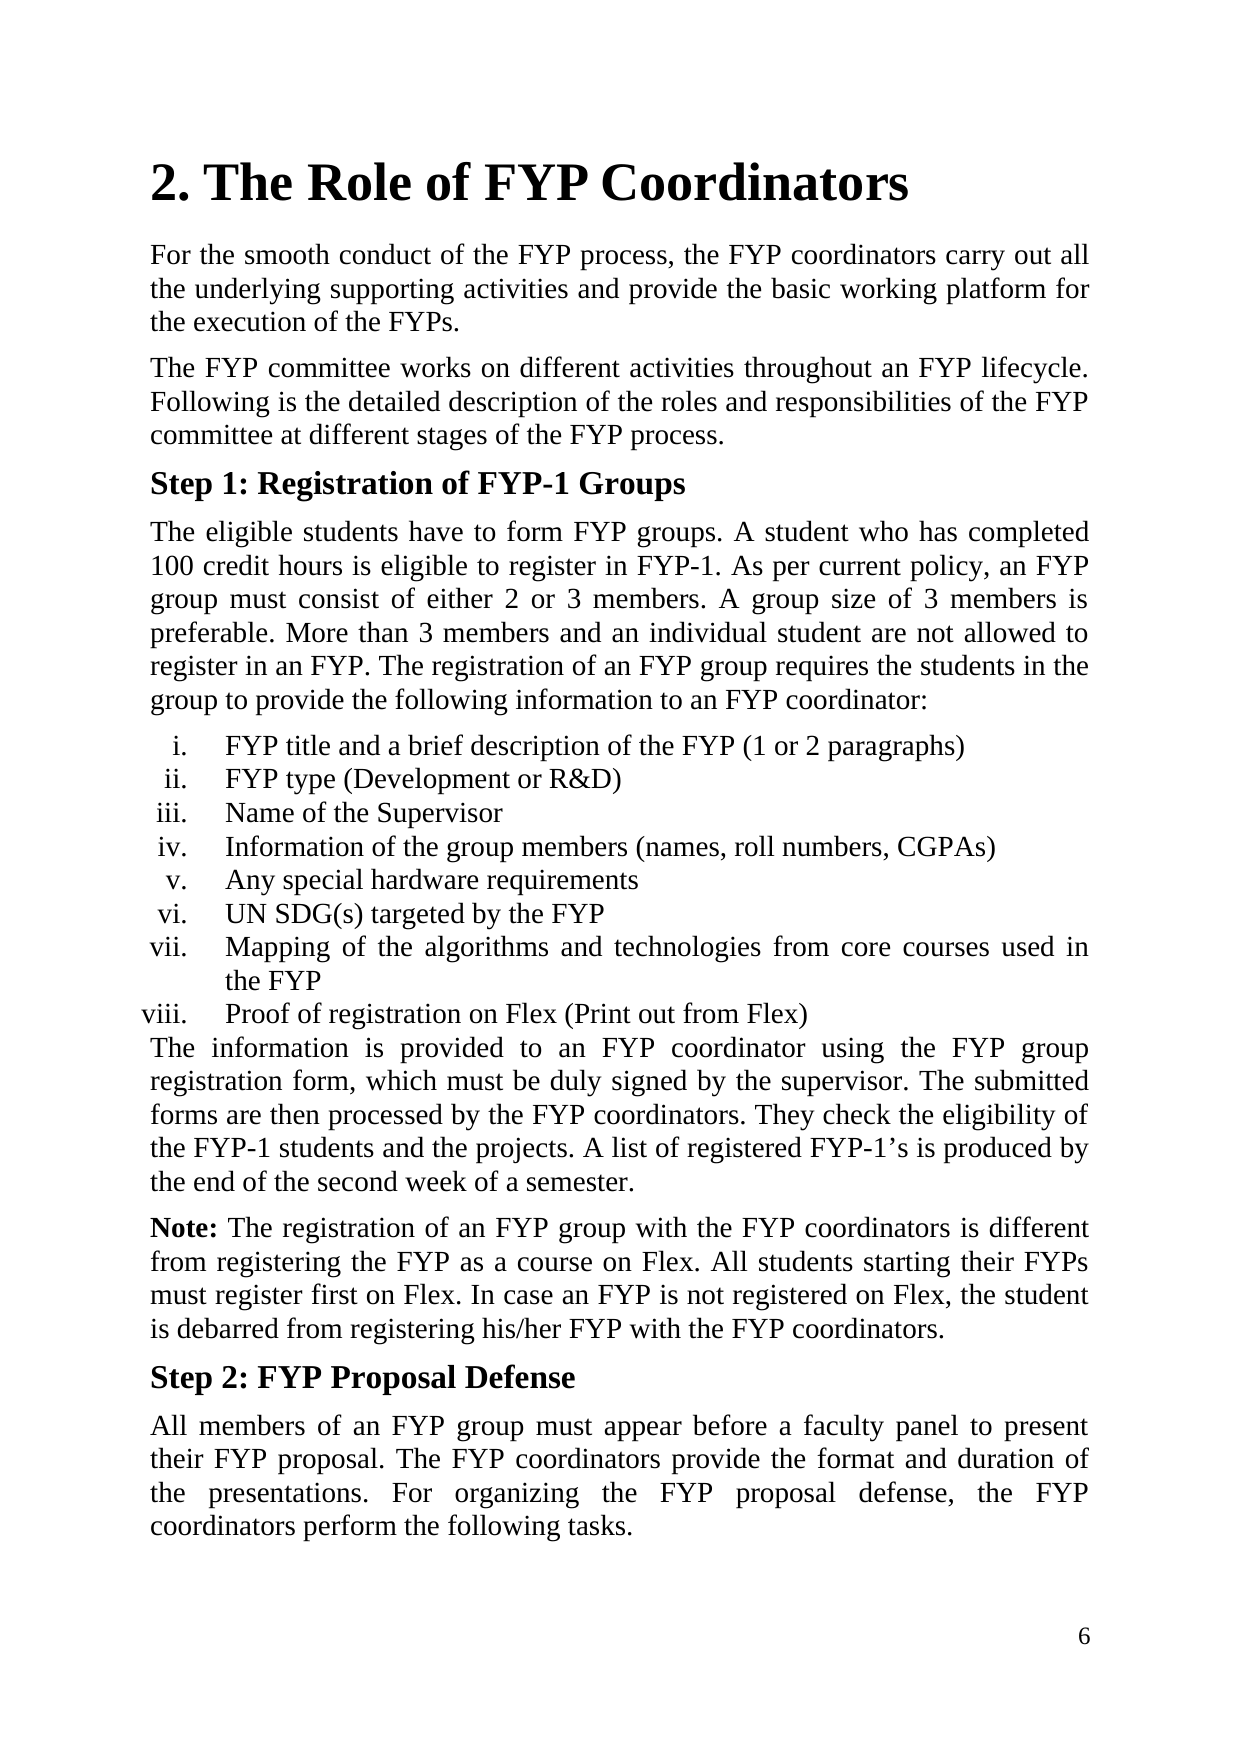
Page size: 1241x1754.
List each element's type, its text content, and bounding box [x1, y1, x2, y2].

list UN SDG(s) targeted by the FYP [187, 896, 1090, 929]
text Step 1: Registration of FYP-1 Groups [150, 463, 1090, 502]
list Name of the Supervisor [187, 795, 1090, 829]
text For the smooth conduct of the FYP process, the FYP coordinators carry out all the underlying supporting activities and provide the basic working platform for the execution of the FYPs. [150, 237, 1090, 338]
text The FYP committee works on different activities throughout an FYP lifecycle. Following is the detailed description of the roles and responsibilities of the FYP committee at different stages of the FYP process. [150, 350, 1090, 451]
text All members of an FYP group must appear before a faculty panel to present their FYP proposal. The FYP coordinators provide the format and duration of the presentations. For organizing the FYP proposal defense, the FYP coordinators perform the following tasks. [150, 1408, 1090, 1542]
list Any special hardware requirements [187, 862, 1090, 896]
list Proof of registration on Flex (Print out from Flex) [187, 996, 1090, 1030]
text Step 2: FYP Proposal Defense [150, 1357, 1090, 1395]
list Information of the group members (names, roll numbers, CGPAs) [187, 829, 1090, 862]
text Note: The registration of an FYP group with the FYP coordinators is different from registering the FYP as a course on Flex. All students starting their FYPs must register first on Flex. In case an FYP is not registered on Flex, the student is debarred from registering his/her FYP with the FYP coordinators. [150, 1210, 1090, 1344]
list FYP title and a brief description of the FYP (1 or 2 paragraphs) [187, 728, 1090, 762]
subtitle 2. The Role of FYP Coordinators [150, 150, 1090, 212]
text The information is provided to an FYP coordinator using the FYP group registration form, which must be duly signed by the supervisor. The submitted forms are then processed by the FYP coordinators. They check the eligibility of the FYP-1 students and the projects. A list of registered FYP-1’s is produced by the end of the second week of a semester. [150, 1030, 1090, 1198]
text The eligible students have to form FYP groups. A student who has completed 100 credit hours is eligible to register in FYP-1. As per current policy, an FYP group must consist of either 2 or 3 members. A group size of 3 members is preferable. More than 3 members and an individual student are not allowed to register in an FYP. The registration of an FYP group requires the students in the group to provide the following information to an FYP coordinator: [150, 514, 1090, 716]
list FYP type (Development or R&D) [187, 762, 1090, 795]
list Mapping of the algorithms and technologies from core courses used in the FYP [187, 929, 1090, 996]
